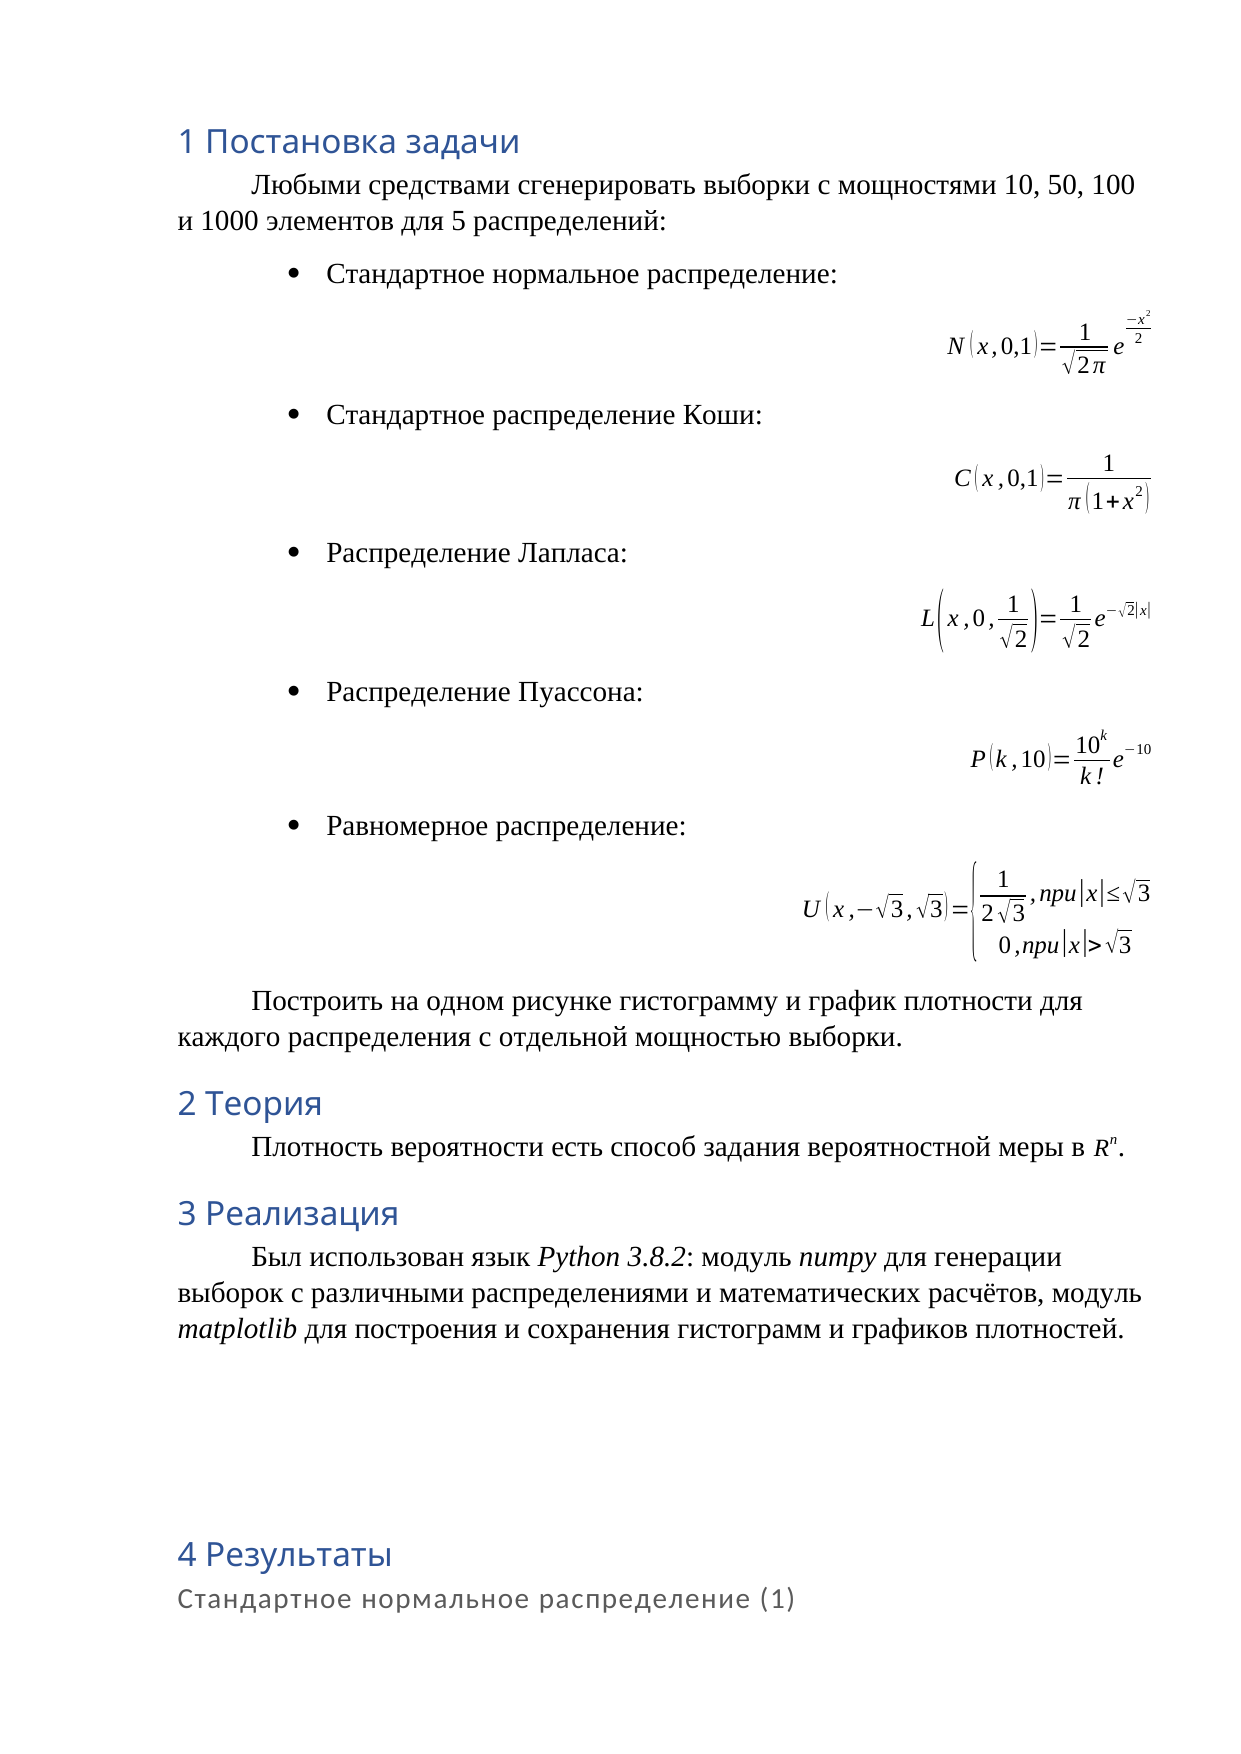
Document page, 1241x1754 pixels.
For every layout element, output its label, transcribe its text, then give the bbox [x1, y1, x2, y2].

subtitle Стандартное нормальное распределение (1) [177, 1580, 1152, 1616]
list Стандартное распределение Коши: [288, 397, 1152, 431]
subtitle 3 Реализация [177, 1190, 1152, 1236]
text Построить на одном рисунке гистограмму и график плотности для каждого распределения с отдельной мощностью выборки. [177, 983, 1152, 1052]
list Равномерное распределение: [288, 808, 1152, 842]
list Распределение Лапласа: [288, 535, 1152, 568]
text Плотность вероятности есть способ задания вероятностной меры в . [177, 1129, 1152, 1163]
subtitle 2 Теория [177, 1080, 1152, 1126]
subtitle 1 Постановка задачи [177, 118, 1152, 163]
subtitle 4 Результаты [177, 1531, 1152, 1576]
text Был использован язык Python 3.8.2: модуль numpy для генерации выборок с различными распределениями и математических расчётов, модуль matplotlib для построения и сохранения гистограмм и графиков плотностей. [177, 1239, 1152, 1345]
text Любыми средствами сгенерировать выборки с мощностями 10, 50, 100 и 1000 элементов для 5 распределений: [177, 167, 1152, 237]
list Стандартное нормальное распределение: [288, 256, 1152, 290]
list Распределение Пуассона: [288, 674, 1152, 707]
